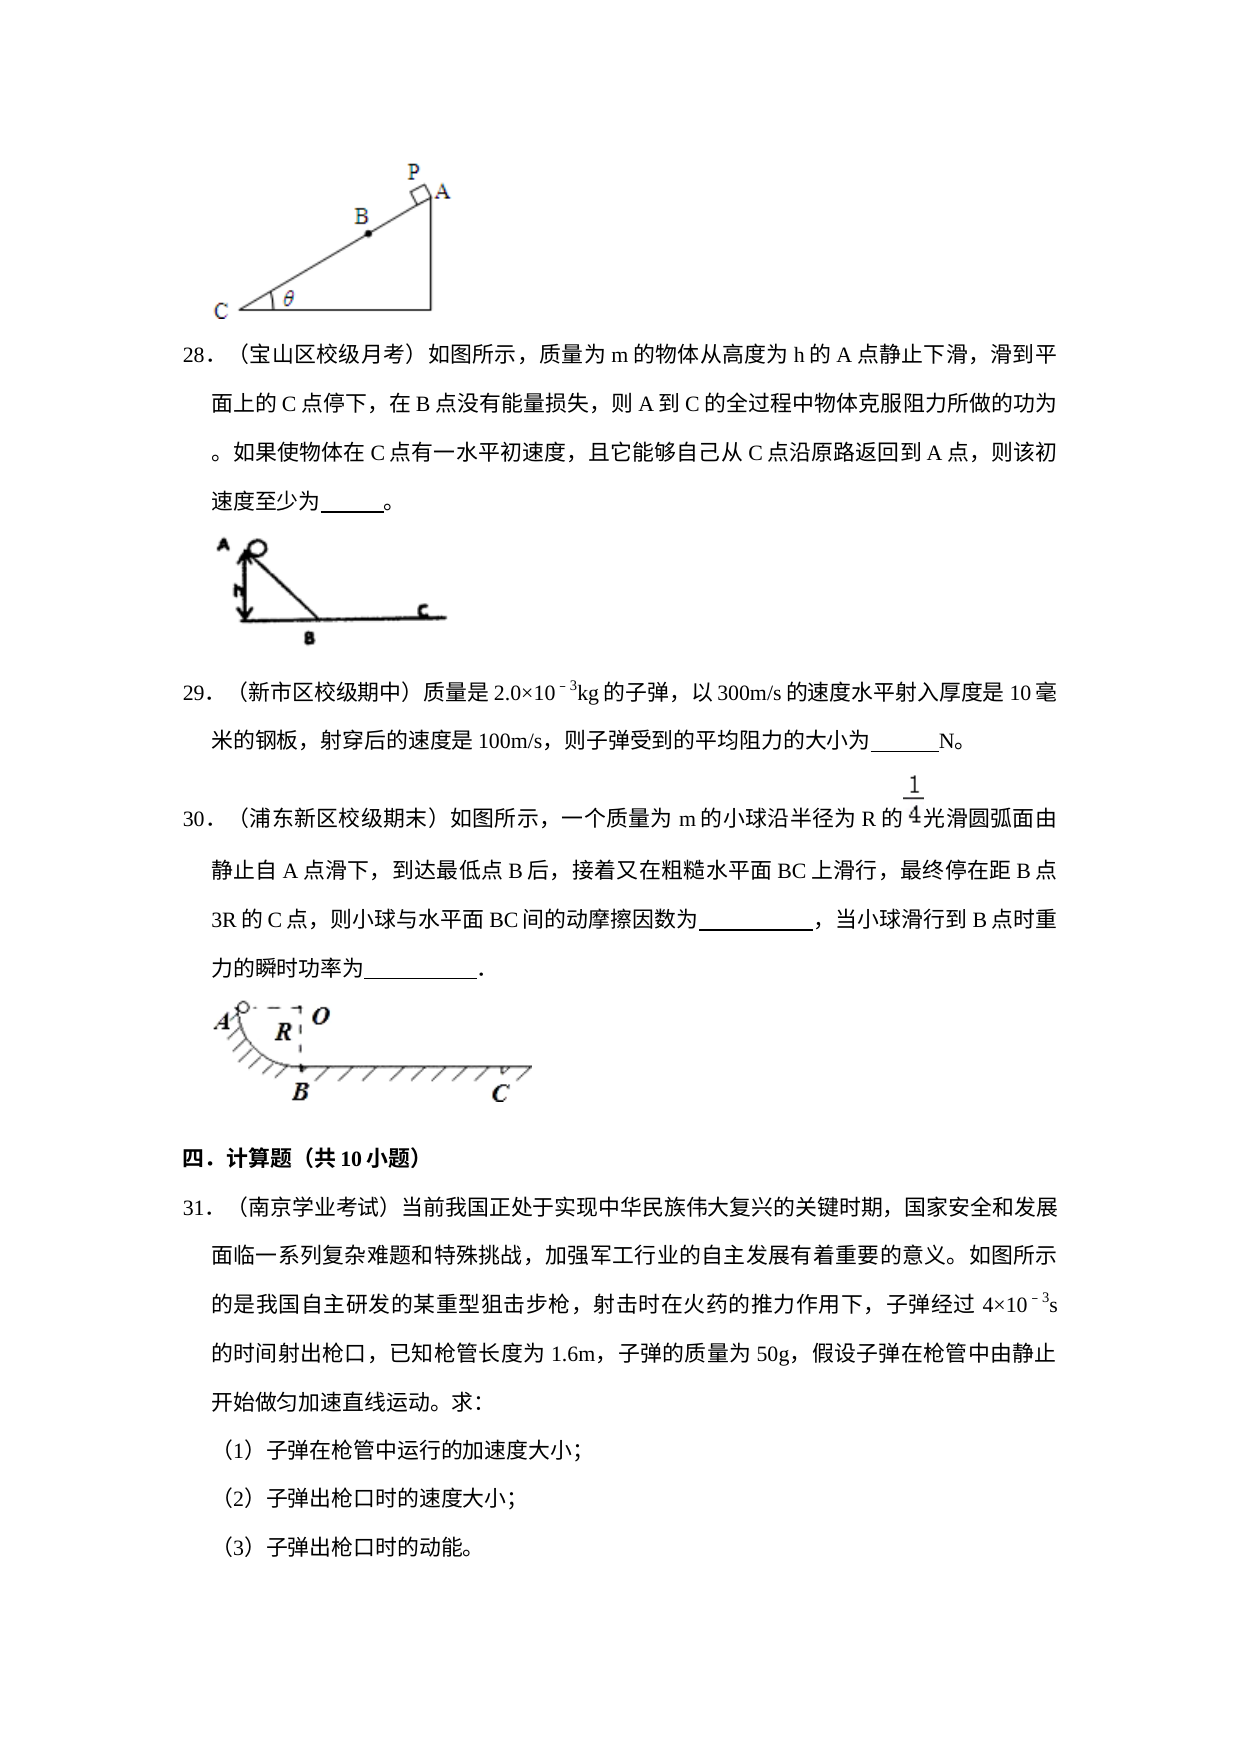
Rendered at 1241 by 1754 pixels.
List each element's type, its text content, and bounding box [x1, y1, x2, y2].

picture [211, 161, 452, 319]
text 28．（宝山区校级月考）如图所示，质量为m的物体从高度为h的A点静止下滑，滑到平面上的C点停下，在B点没有能量损失，则A到C的全过程中物体克服阻力所做的功为 。如果使物体在C点有一水平初速度，且它能够自己从C点沿原路返回到A点，则该初速度至少为 。 [183, 337, 1058, 516]
picture [903, 771, 924, 826]
picture [211, 998, 532, 1102]
text （1）子弹在枪管中运行的加速度大小； [211, 1433, 1058, 1465]
picture [211, 531, 452, 651]
text 四．计算题（共10小题） [183, 1141, 1058, 1173]
text 29．（新市区校级期中）质量是2.0×10﹣3kg的子弹，以300m/s的速度水平射入厚度是10毫米的钢板，射穿后的速度是100m/s，则子弹受到的平均阻力的大小为 N。 [183, 674, 1058, 756]
text （3）子弹出枪口时的动能。 [211, 1529, 1058, 1562]
text 31．（南京学业考试）当前我国正处于实现中华民族伟大复兴的关键时期，国家安全和发展面临一系列复杂难题和特殊挑战，加强军工行业的自主发展有着重要的意义。如图所示的是我国自主研发的某重型狙击步枪，射击时在火药的推力作用下，子弹经过4×10﹣3s的时间射出枪口，已知枪管长度为1.6m，子弹的质量为50g，假设子弹在枪管中由静止开始做匀加速直线运动。求： [183, 1189, 1058, 1417]
text （2）子弹出枪口时的速度大小； [211, 1481, 1058, 1513]
text 30．（浦东新区校级期末）如图所示，一个质量为m的小球沿半径为R的光滑圆弧面由静止自A点滑下，到达最低点B后，接着又在粗糙水平面BC上滑行，最终停在距B点3R的C点，则小球与水平面BC间的动摩擦因数为 ，当小球滑行到B点时重力的瞬时功率为 ． [183, 771, 1058, 983]
